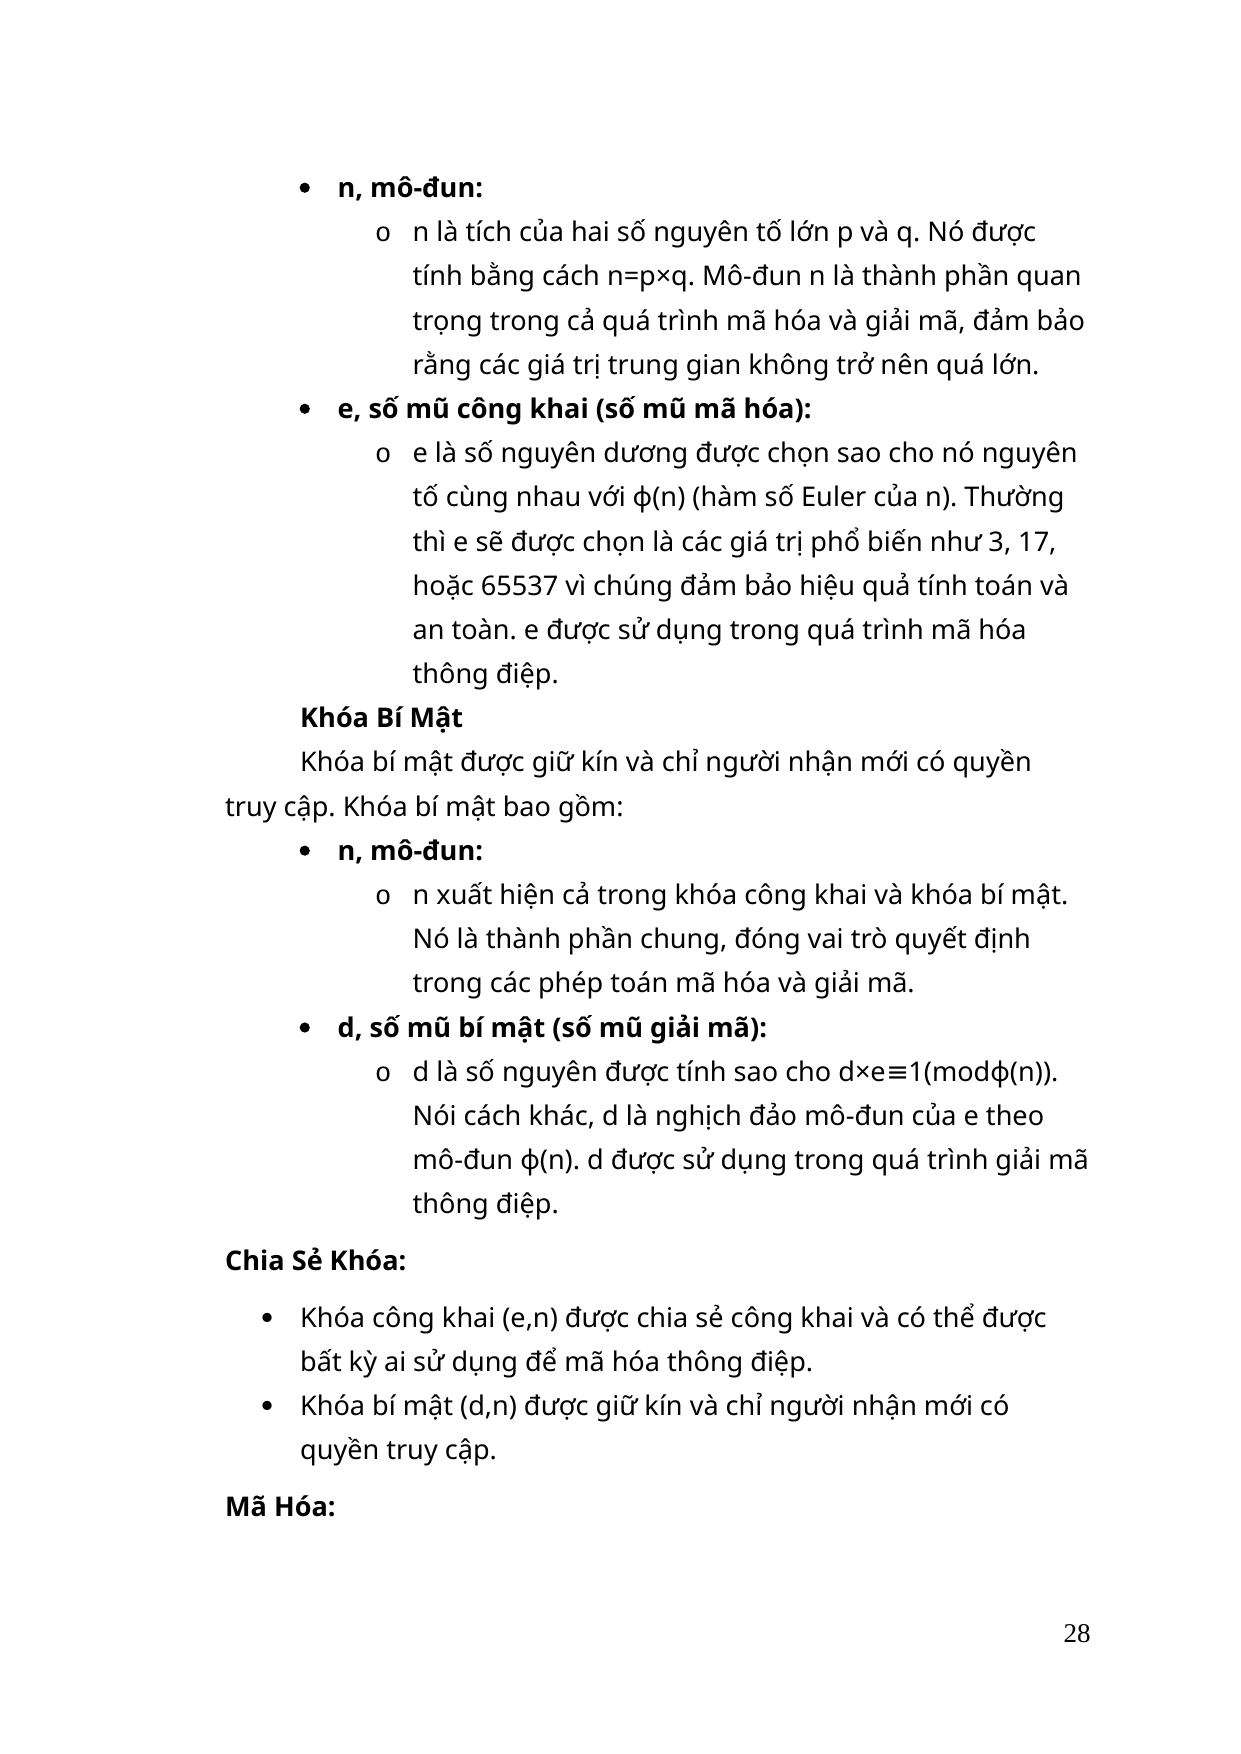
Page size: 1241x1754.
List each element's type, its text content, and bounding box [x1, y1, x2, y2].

list Khóa bí mật được giữ kín và chỉ người nhận mới có quyền truy cập. Khóa bí mật bao gồm: [225, 743, 1090, 824]
list n xuất hiện cả trong khóa công khai và khóa bí mật. Nó là thành phần chung, đóng vai trò quyết định trong các phép toán mã hóa và giải mã. [375, 875, 1090, 1001]
list n, mô-đun: [300, 168, 1090, 205]
list e, số mũ công khai (số mũ mã hóa): [300, 389, 1090, 426]
list Khóa công khai (e,n) được chia sẻ công khai và có thể được bất kỳ ai sử dụng để mã hóa thông điệp. [262, 1298, 1090, 1379]
list d, số mũ bí mật (số mũ giải mã): [300, 1008, 1090, 1045]
text Mã Hóa: [150, 1487, 1090, 1524]
list d là số nguyên được tính sao cho d×e≡1(modϕ(n)). Nói cách khác, d là nghịch đảo mô-đun của e theo mô-đun ϕ(n). d được sử dụng trong quá trình giải mã thông điệp. [375, 1052, 1090, 1222]
text Chia Sẻ Khóa: [150, 1242, 1090, 1278]
list Khóa Bí Mật [225, 699, 1090, 736]
list e là số nguyên dương được chọn sao cho nó nguyên tố cùng nhau với ϕ(n) (hàm số Euler của n). Thường thì e sẽ được chọn là các giá trị phổ biến như 3, 17, hoặc 65537 vì chúng đảm bảo hiệu quả tính toán và an toàn. e được sử dụng trong quá trình mã hóa thông điệp. [375, 433, 1090, 691]
list n, mô-đun: [300, 831, 1090, 868]
list n là tích của hai số nguyên tố lớn p và q. Nó được tính bằng cách n=p×q. Mô-đun n là thành phần quan trọng trong cả quá trình mã hóa và giải mã, đảm bảo rằng các giá trị trung gian không trở nên quá lớn. [375, 212, 1090, 382]
list Khóa bí mật (d,n) được giữ kín và chỉ người nhận mới có quyền truy cập. [262, 1387, 1090, 1468]
